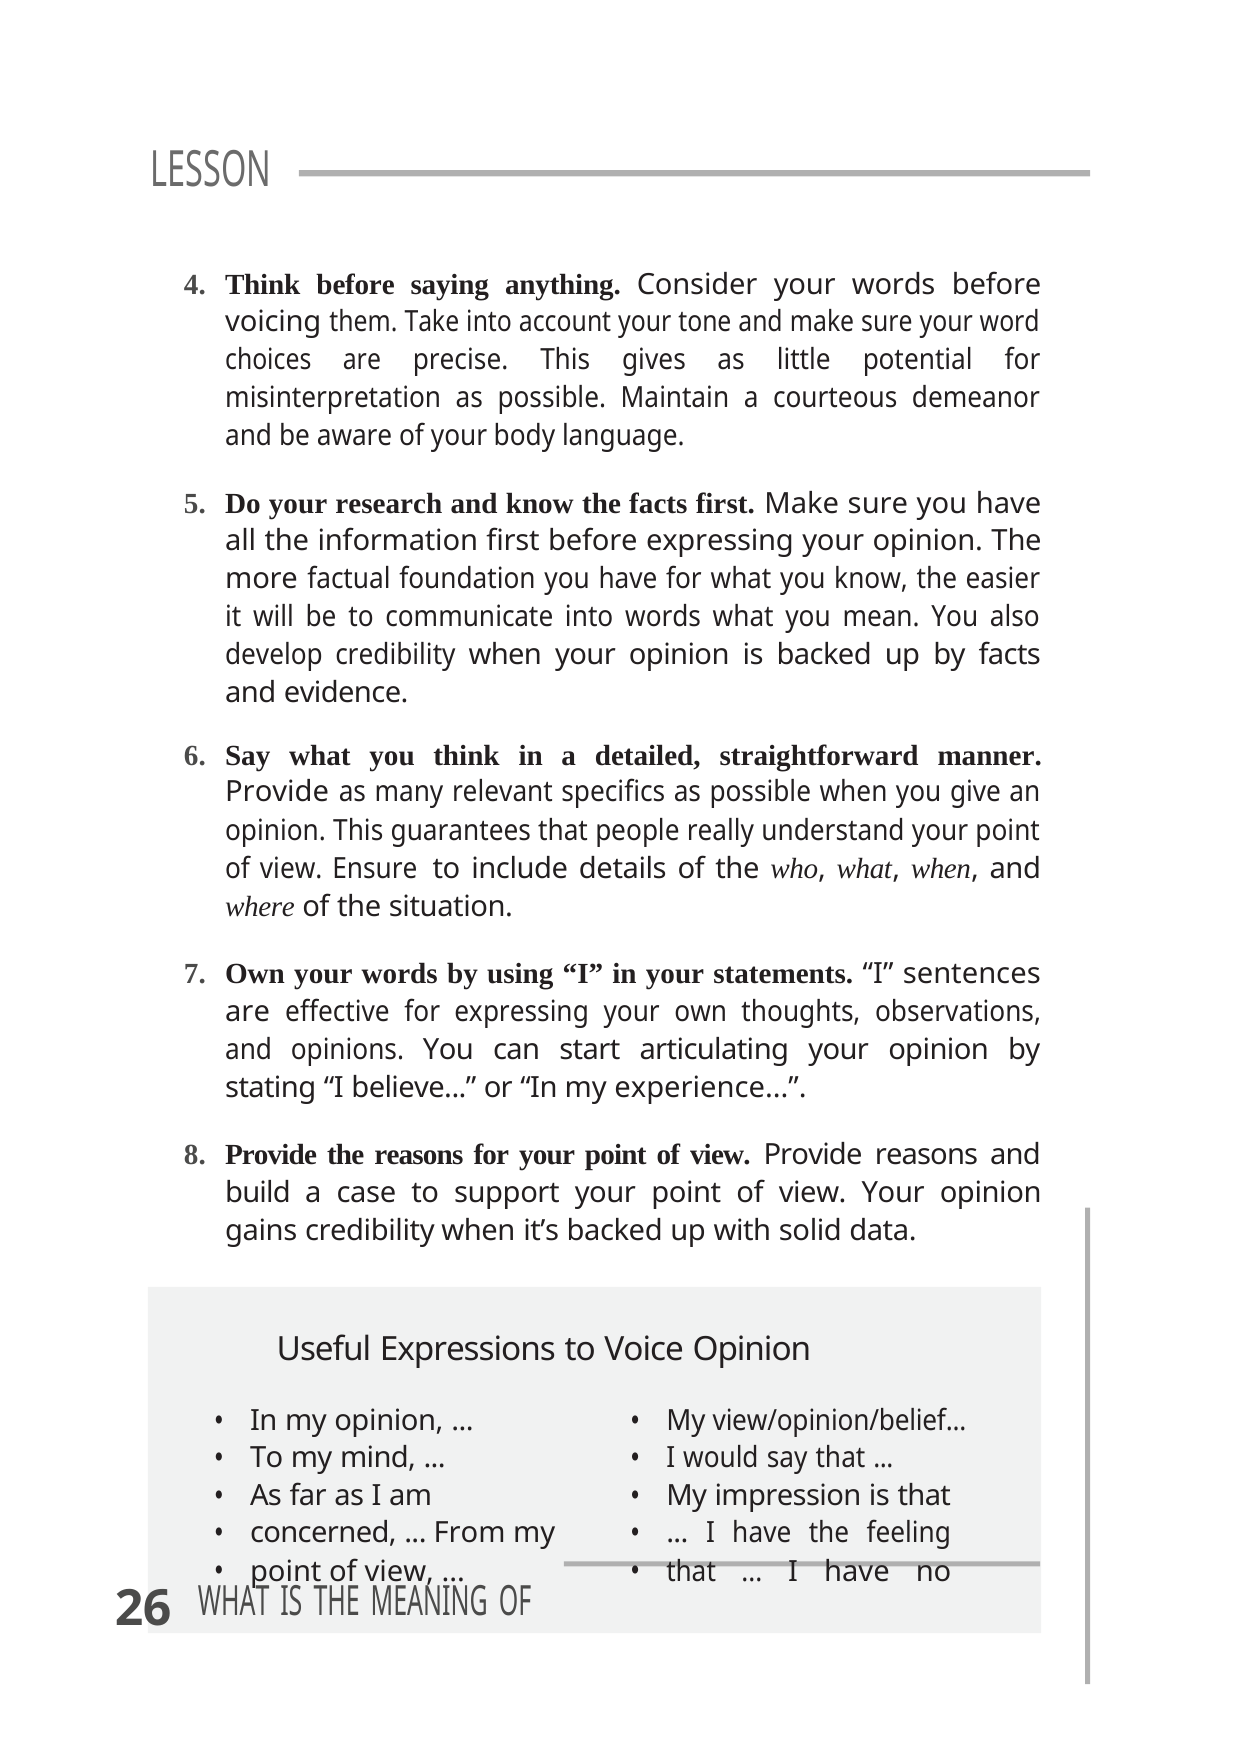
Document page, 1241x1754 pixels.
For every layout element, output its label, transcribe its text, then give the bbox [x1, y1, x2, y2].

list Think before saying anything. Consider your words before voicing them. Take into account your tone and make sure your word choices are precise. This gives as little potential for misinterpretation as possible. Maintain a courteous demeanor and be aware of your body language. [184, 264, 1041, 454]
list Own your words by using “I” in your statements. “I” sentences are effective for expressing your own thoughts, observations, and opinions. You can start articulating your opinion by stating “I believe...” or “In my experience...”. [184, 953, 1041, 1106]
list Provide the reasons for your point of view. Provide reasons and build a case to support your point of view. Your opinion gains credibility when it’s backed up with solid data. [184, 1134, 1042, 1249]
list Do your research and know the facts first. Make sure you have all the information first before expressing your opinion. The more factual foundation you have for what you know, the easier it will be to communicate into words what you mean. You also develop credibility when your opinion is backed up by facts and evidence. [184, 483, 1042, 711]
list Say what you think in a detailed, straightforward manner. Provide as many relevant specifics as possible when you give an opinion. This guarantees that people really understand your point of view. Ensure to include details of the who, what, when, and where of the situation. [184, 740, 1042, 925]
